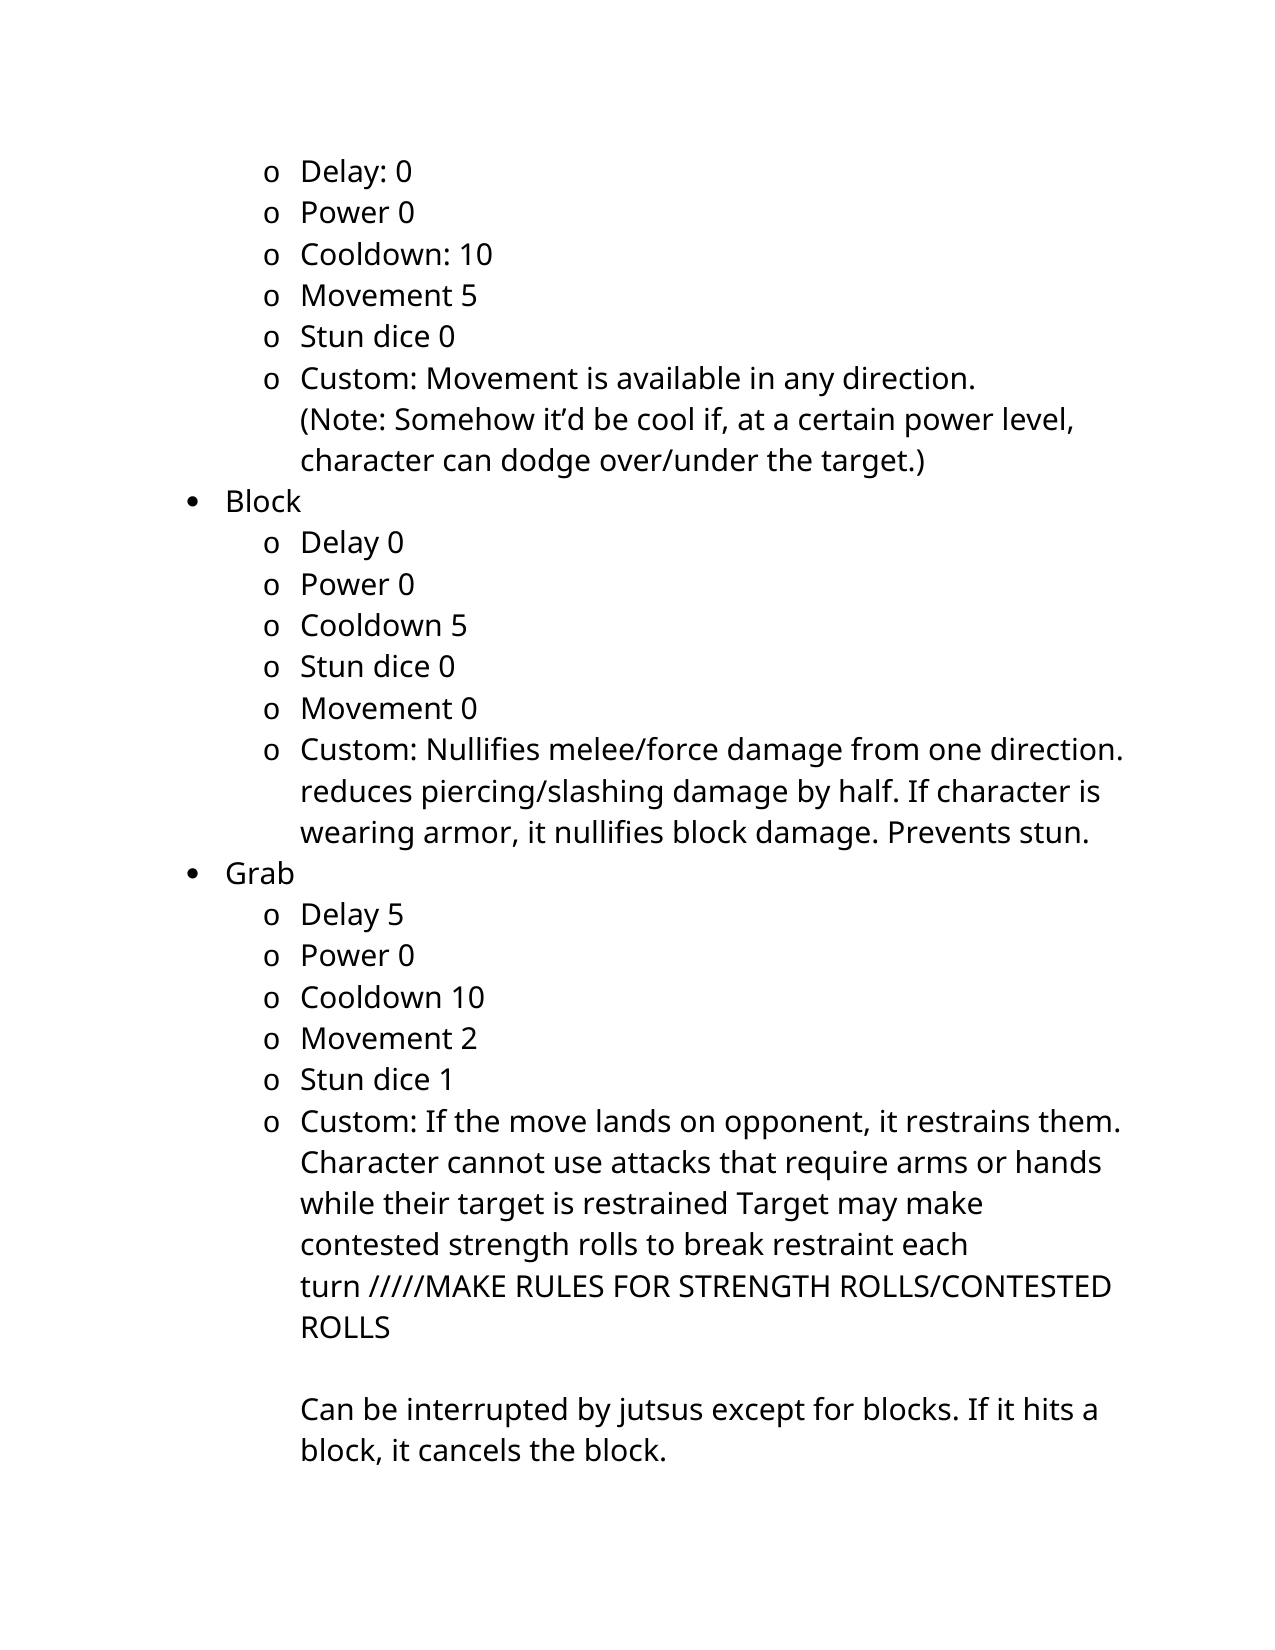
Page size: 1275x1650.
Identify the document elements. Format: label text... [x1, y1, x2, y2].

list Stun dice 0 [262, 646, 1125, 687]
list Power 0 [262, 934, 1125, 976]
list Movement 2 [262, 1017, 1125, 1058]
list Movement 5 [262, 274, 1125, 315]
list Custom: Movement is available in any direction. (Note: Somehow it’d be cool if, at a certain power level, character can dodge over/under the target.) [262, 357, 1125, 480]
list Custom: Nullifies melee/force damage from one direction. reduces piercing/slashing damage by half. If character is wearing armor, it nullifies block damage. Prevents stun. [262, 728, 1125, 852]
list Power 0 [262, 191, 1125, 233]
list Cooldown 5 [262, 604, 1125, 646]
list Block [187, 480, 1125, 522]
list Stun dice 0 [262, 315, 1125, 357]
list Movement 0 [262, 687, 1125, 728]
list Grab [187, 852, 1125, 893]
list Delay 5 [262, 893, 1125, 934]
list Stun dice 1 [262, 1058, 1125, 1100]
list Cooldown: 10 [262, 233, 1125, 274]
list Power 0 [262, 563, 1125, 604]
list Delay 0 [262, 522, 1125, 563]
list Cooldown 10 [262, 976, 1125, 1017]
list Delay: 0 [262, 150, 1125, 191]
list Custom: If the move lands on opponent, it restrains them. Character cannot use attacks that require arms or hands while their target is restrained Target may make contested strength rolls to break restraint each turn /////MAKE RULES FOR STRENGTH ROLLS/CONTESTED ROLLS Can be interrupted by jutsus except for blocks. If it hits a block, it cancels the block. [262, 1100, 1125, 1470]
